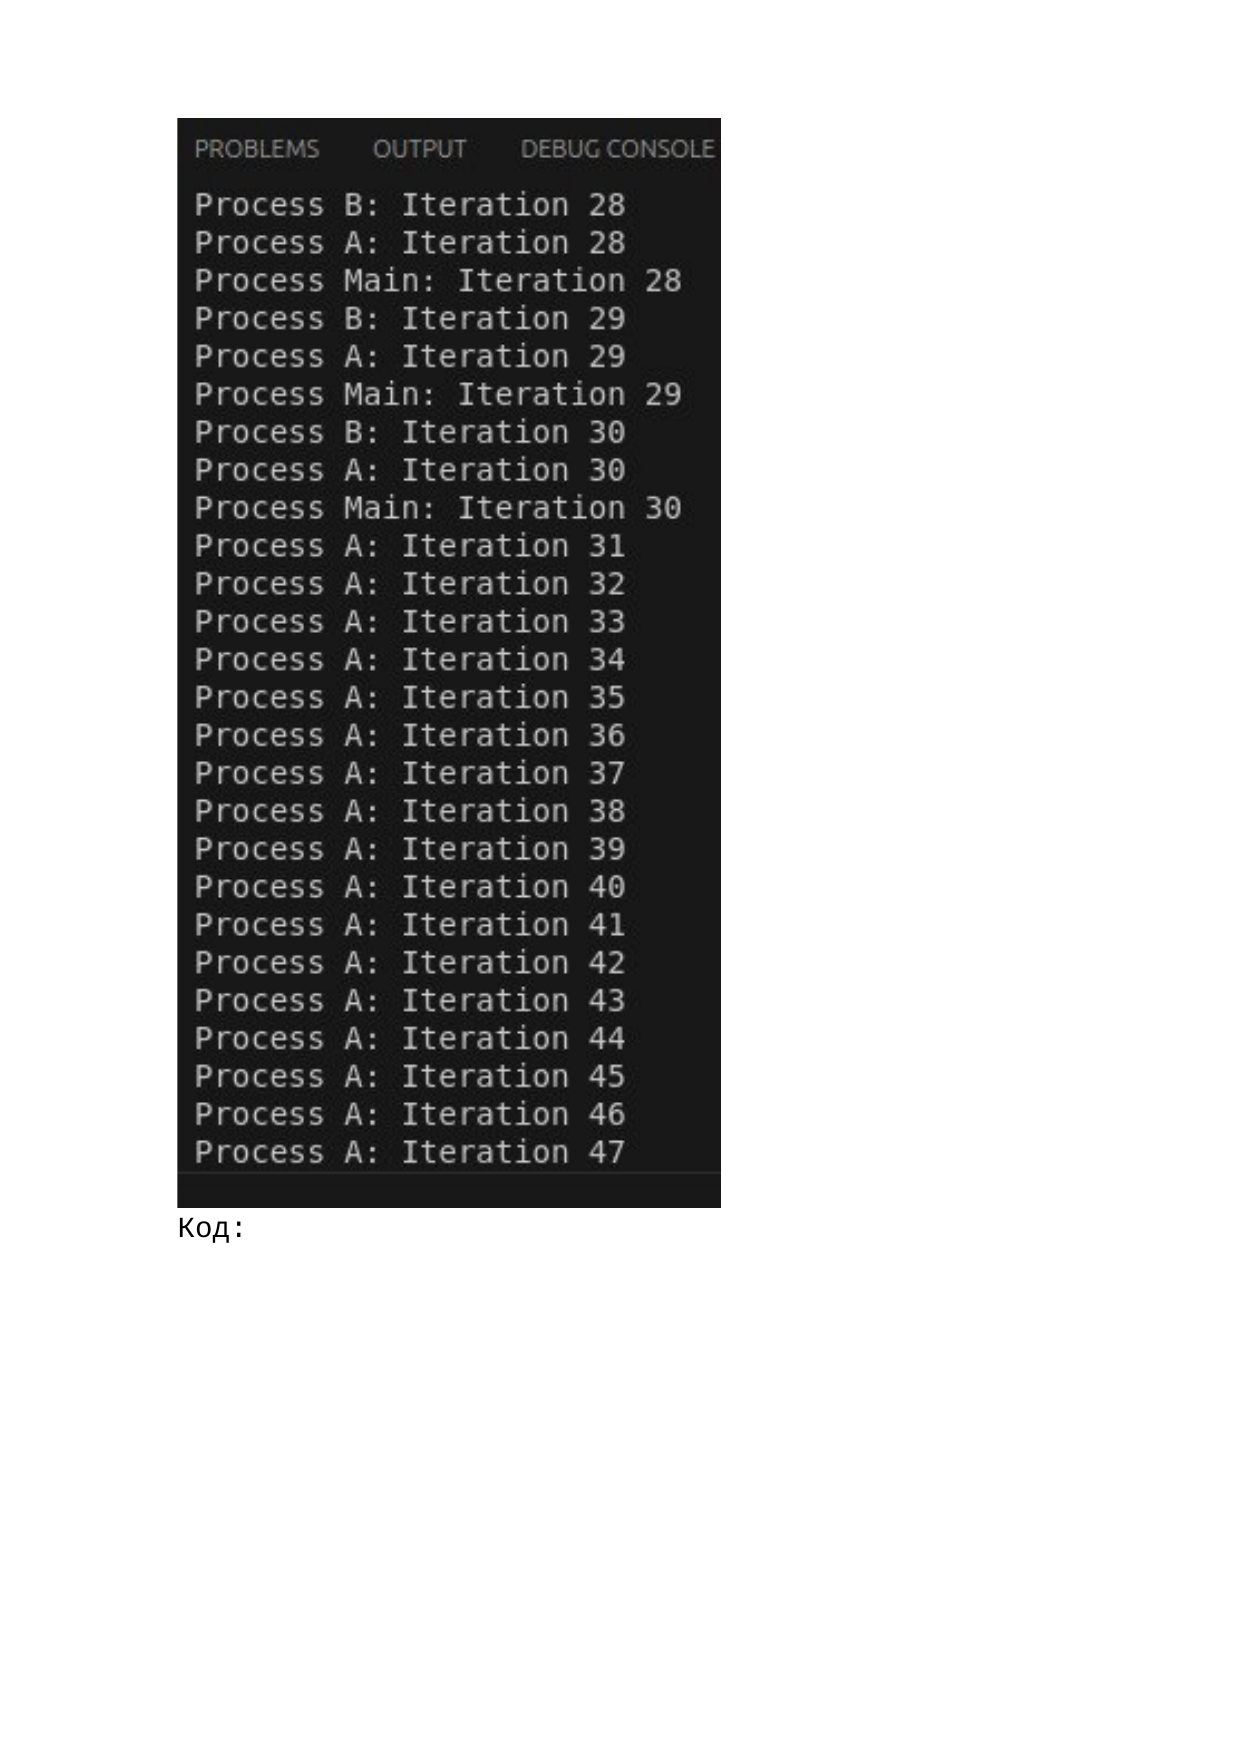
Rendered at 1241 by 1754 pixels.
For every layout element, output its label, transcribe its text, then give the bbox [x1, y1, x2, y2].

picture [177, 118, 721, 1208]
list Код: [177, 1213, 1152, 1246]
